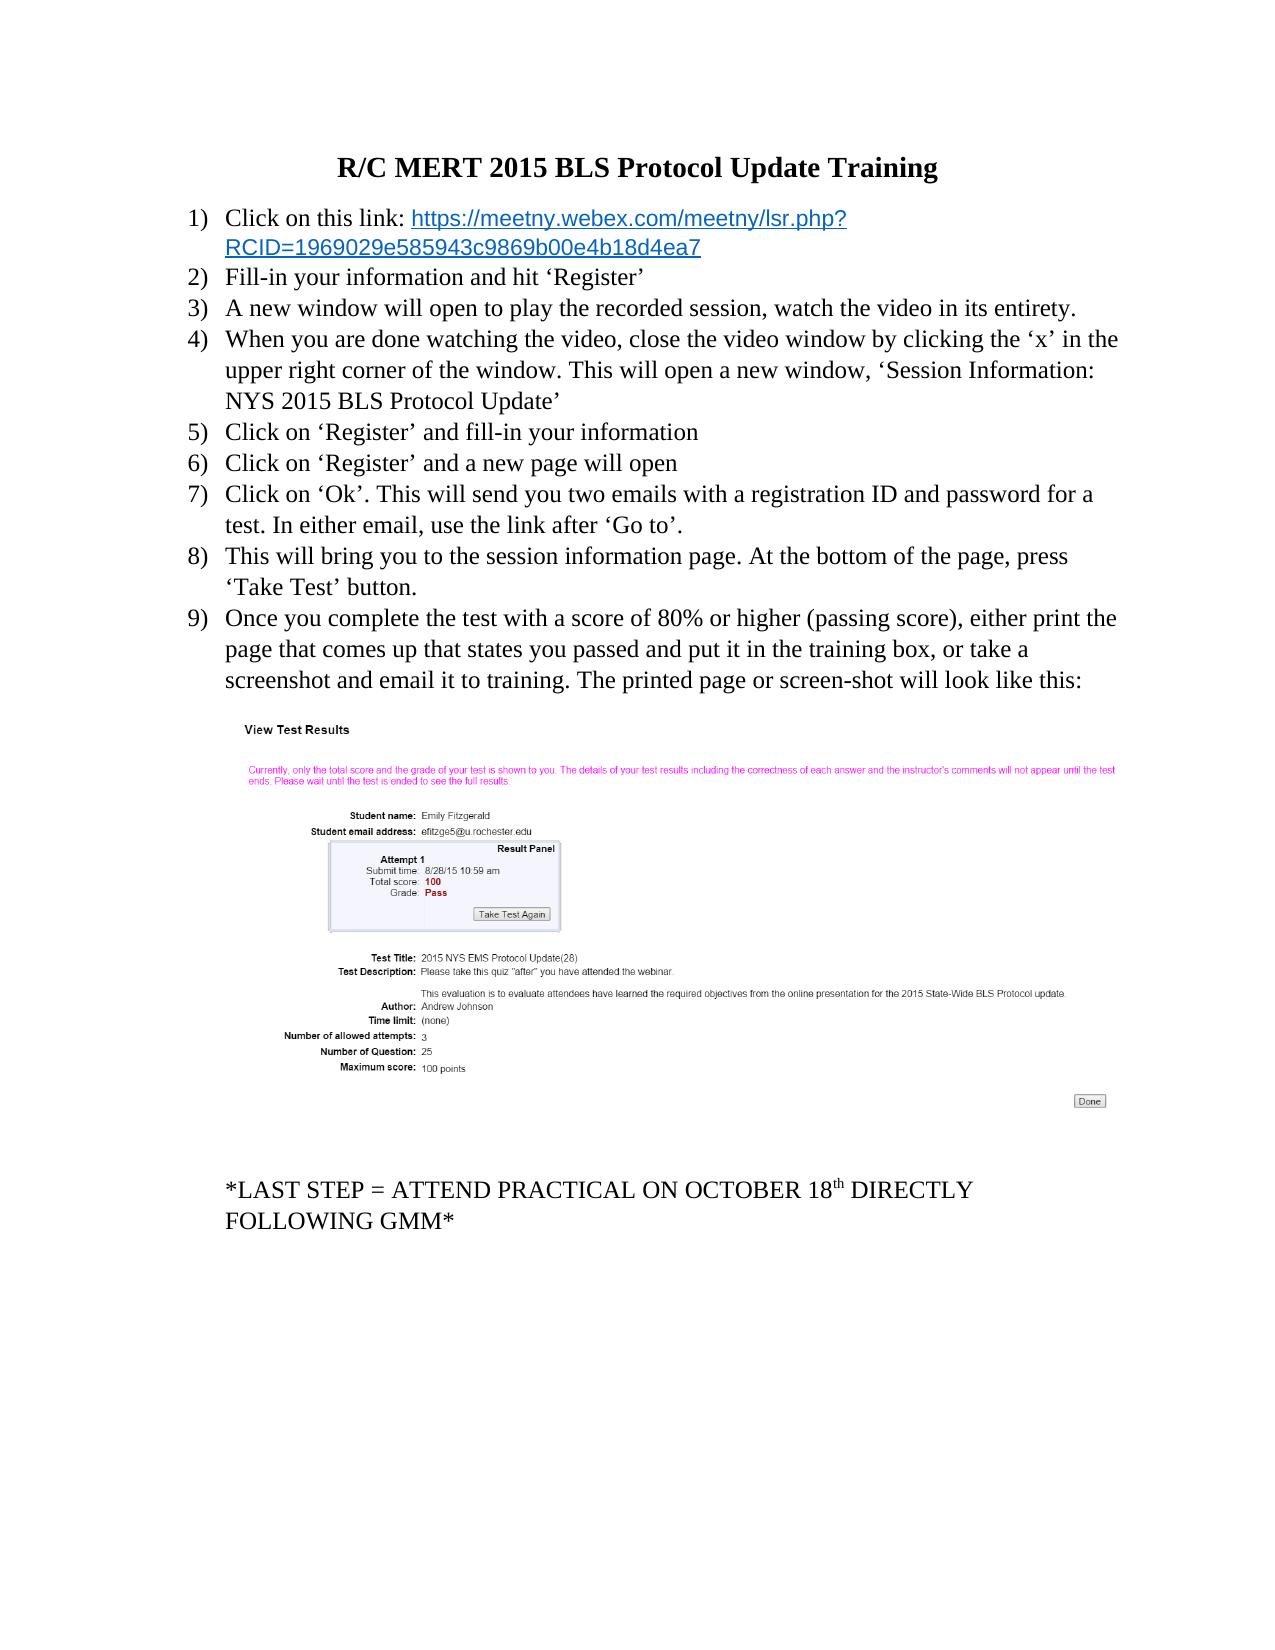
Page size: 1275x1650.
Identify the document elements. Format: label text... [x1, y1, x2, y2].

text R/C MERT 2015 BLS Protocol Update Training [150, 150, 1125, 183]
text *LAST STEP = ATTEND PRACTICAL ON OCTOBER 18th DIRECTLY FOLLOWING GMM* [225, 1175, 1125, 1234]
list A new window will open to play the recorded session, watch the video in its entirety. [187, 293, 1125, 322]
list Once you complete the test with a score of 80% or higher (passing score), either print the page that comes up that states you passed and put it in the training box, or take a screenshot and email it to training. The printed page or screen-shot will look like this: [187, 603, 1125, 694]
list Click on this link: https://meetny.webex.com/meetny/lsr.php?RCID=1969029e585943c9869b00e4b18d4ea7 [187, 203, 1125, 260]
list Click on ‘Register’ and a new page will open [187, 448, 1125, 477]
list This will bring you to the session information page. At the bottom of the page, press ‘Take Test’ button. [187, 541, 1125, 601]
picture [225, 713, 1153, 1109]
list Fill-in your information and hit ‘Register’ [187, 262, 1125, 291]
list Click on ‘Ok’. This will send you two emails with a registration ID and password for a test. In either email, use the link after ‘Go to’. [187, 479, 1125, 539]
list Click on ‘Register’ and fill-in your information [187, 417, 1125, 446]
list When you are done watching the video, close the video window by clicking the ‘x’ in the upper right corner of the window. This will open a new window, ‘Session Information: NYS 2015 BLS Protocol Update’ [187, 324, 1125, 415]
